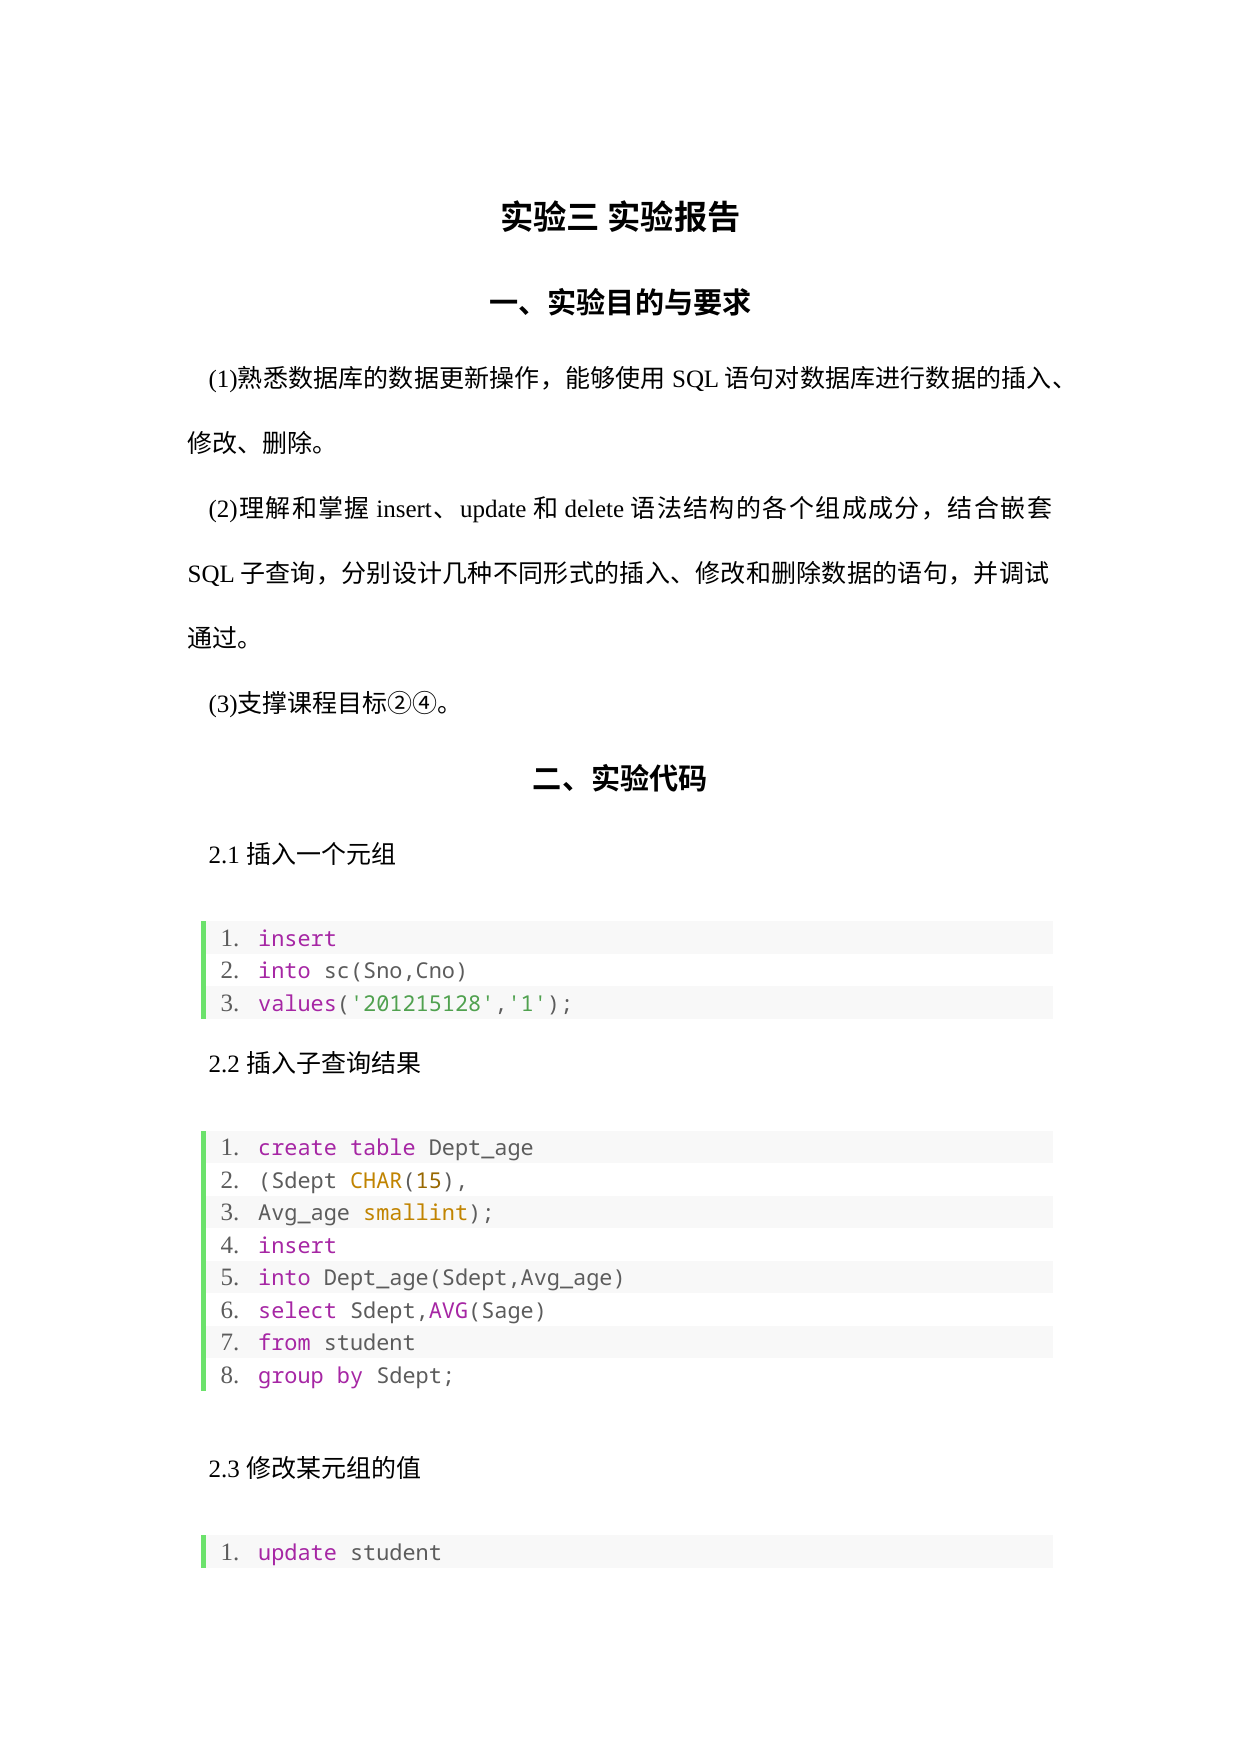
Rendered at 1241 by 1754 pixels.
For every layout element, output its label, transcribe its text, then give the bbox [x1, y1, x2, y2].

subtitle 实验目的与要求 [187, 269, 1053, 334]
list select Sdept,AVG(Sage) [206, 1293, 1053, 1326]
list values('201215128','1'); [206, 986, 1053, 1019]
list create table Dept_age [206, 1131, 1053, 1163]
text (3)支撑课程目标②④。 [187, 669, 1053, 734]
subtitle 实验三 实验报告 [187, 183, 1053, 248]
subtitle 二、实验代码 [187, 744, 1053, 809]
list into sc(Sno,Cno) [206, 954, 1053, 986]
list group by Sdept; [206, 1358, 1053, 1391]
subtitle 2.2 插入子查询结果 [187, 1029, 1053, 1094]
list (Sdept CHAR(15), [206, 1163, 1053, 1196]
subtitle 2.1 插入一个元组 [187, 820, 1053, 885]
list update student [206, 1535, 1053, 1568]
text (2)理解和掌握insert、update和delete语法结构的各个组成成分，结合嵌套SQL子查询，分别设计几种不同形式的插入、修改和删除数据的语句，并调试通过。 [187, 474, 1053, 669]
list from student [206, 1326, 1053, 1358]
list Avg_age smallint); [206, 1196, 1053, 1228]
list insert [206, 921, 1053, 954]
list into Dept_age(Sdept,Avg_age) [206, 1261, 1053, 1293]
list insert [206, 1228, 1053, 1261]
text (1)熟悉数据库的数据更新操作，能够使用SQL语句对数据库进行数据的插入、修改、删除。 [187, 344, 1053, 474]
subtitle 2.3 修改某元组的值 [187, 1434, 1053, 1499]
